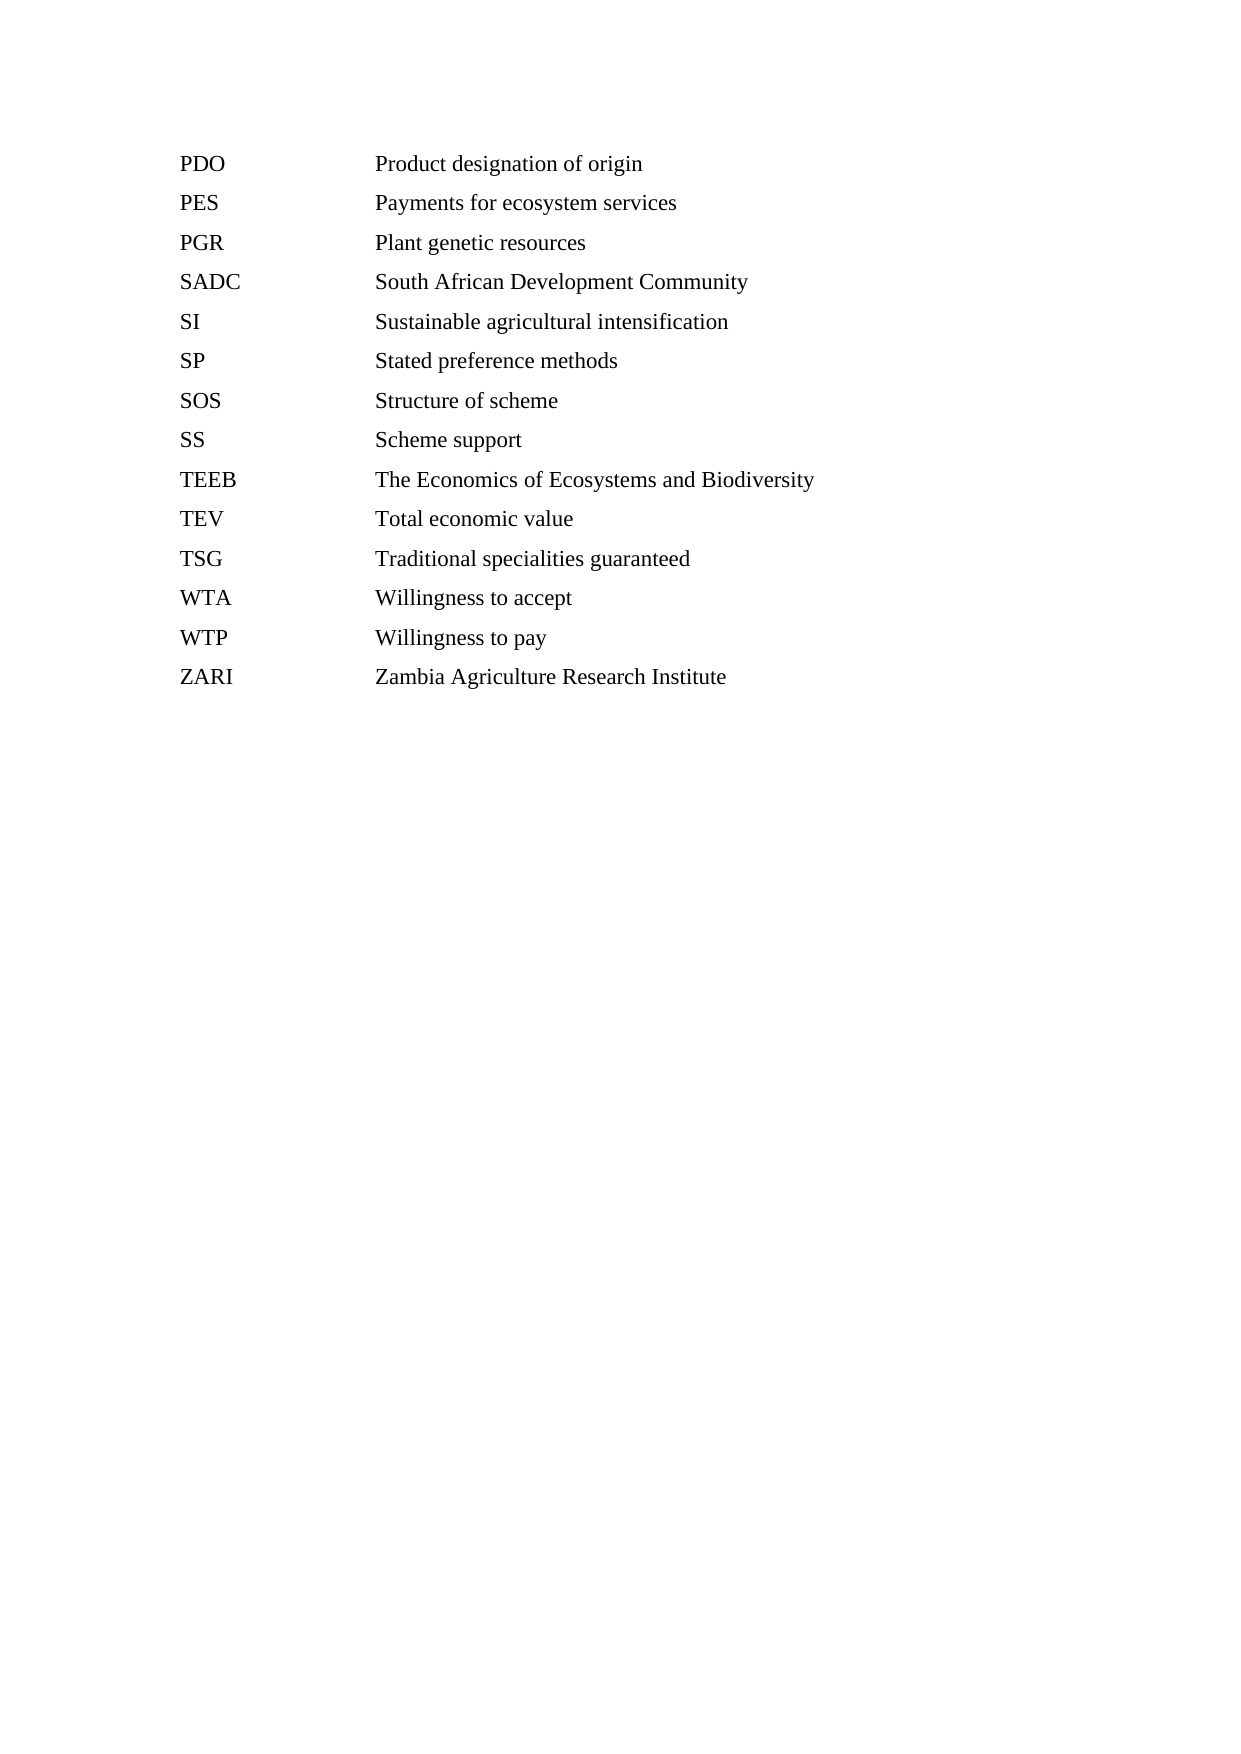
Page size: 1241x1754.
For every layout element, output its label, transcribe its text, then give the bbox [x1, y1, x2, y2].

text SS Scheme support [150, 426, 1090, 453]
text SI Sustainable agricultural intensification [150, 308, 1090, 334]
text ZARI Zambia Agriculture Research Institute [150, 663, 1090, 689]
text PDO Product designation of origin [150, 150, 1090, 176]
text SOS Structure of scheme [150, 387, 1090, 413]
text WTA Willingness to accept [150, 584, 1090, 611]
text SP Stated preference methods [150, 347, 1090, 374]
text SADC South African Development Community [150, 268, 1090, 295]
text PGR Plant genetic resources [150, 229, 1090, 255]
text TSG Traditional specialities guaranteed [150, 545, 1090, 571]
text WTP Willingness to pay [150, 624, 1090, 650]
text TEEB The Economics of Ecosystems and Biodiversity [150, 466, 1090, 492]
text PES Payments for ecosystem services [150, 189, 1090, 216]
text TEV Total economic value [150, 505, 1090, 532]
